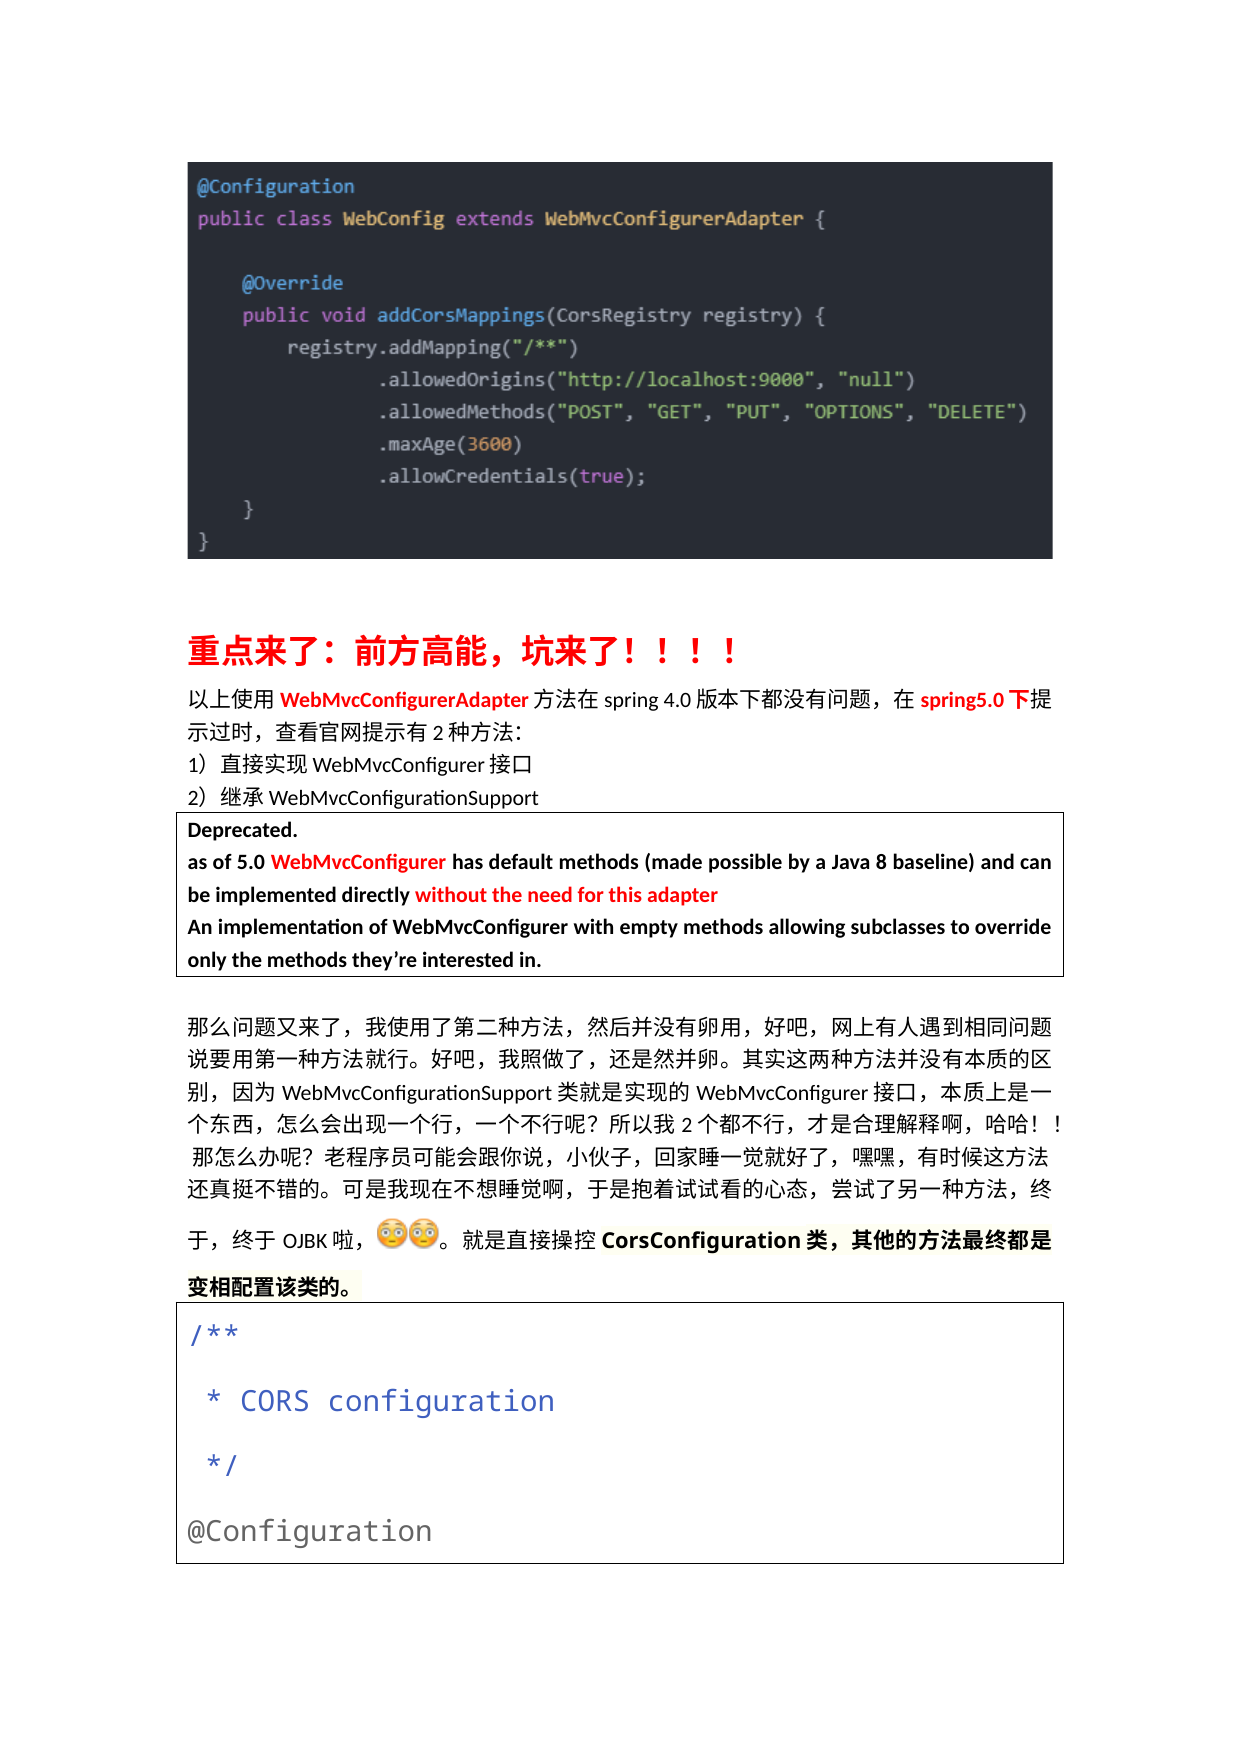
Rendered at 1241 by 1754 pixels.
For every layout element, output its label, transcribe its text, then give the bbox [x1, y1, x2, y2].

picture [187, 162, 1053, 559]
text 以上使用WebMvcConfigurerAdapter方法在spring 4.0版本下都没有问题，在spring5.0下提示过时，查看官网提示有2种方法： [187, 682, 1053, 747]
text 2）继承WebMvcConfigurationSupport [187, 779, 1053, 812]
text 那么问题又来了，我使用了第二种方法，然后并没有卵用，好吧，网上有人遇到相同问题，说要用第一种方法就行。好吧，我照做了，还是然并卵。其实这两种方法并没有本质的区别，因为WebMvcConfigurationSupport类就是实现的WebMvcConfigurer接口，本质上是一个东西，怎么会出现一个行，一个不行呢？所以我2个都不行，才是合理解释啊，哈哈！！ 那怎么办呢？老程序员可能会跟你说，小伙子，回家睡一觉就好了，嘿嘿，有时候这方法还真挺不错的。可是我现在不想睡觉啊，于是抱着试试看的心态，尝试了另一种方法，终于，终于 OJBK啦，。就是直接操控CorsConfiguration类，其他的方法最终都是变相配置该类的。 [187, 1009, 1053, 1302]
text 重点来了：前方高能，坑来了！！！！ [187, 617, 1053, 682]
picture [377, 1217, 440, 1249]
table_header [177, 1303, 1063, 1563]
table_header Deprecated. as of 5.0 WebMvcConfigurer has default methods (made possible by a Java 8 baseline) and can be implemented directly without the need for this adapter An implementation of WebMvcConfigurer with empty methods allowing subclasses to override only the methods they’re interested in. [177, 813, 1063, 976]
text 1）直接实现WebMvcConfigurer接口 [187, 747, 1053, 779]
